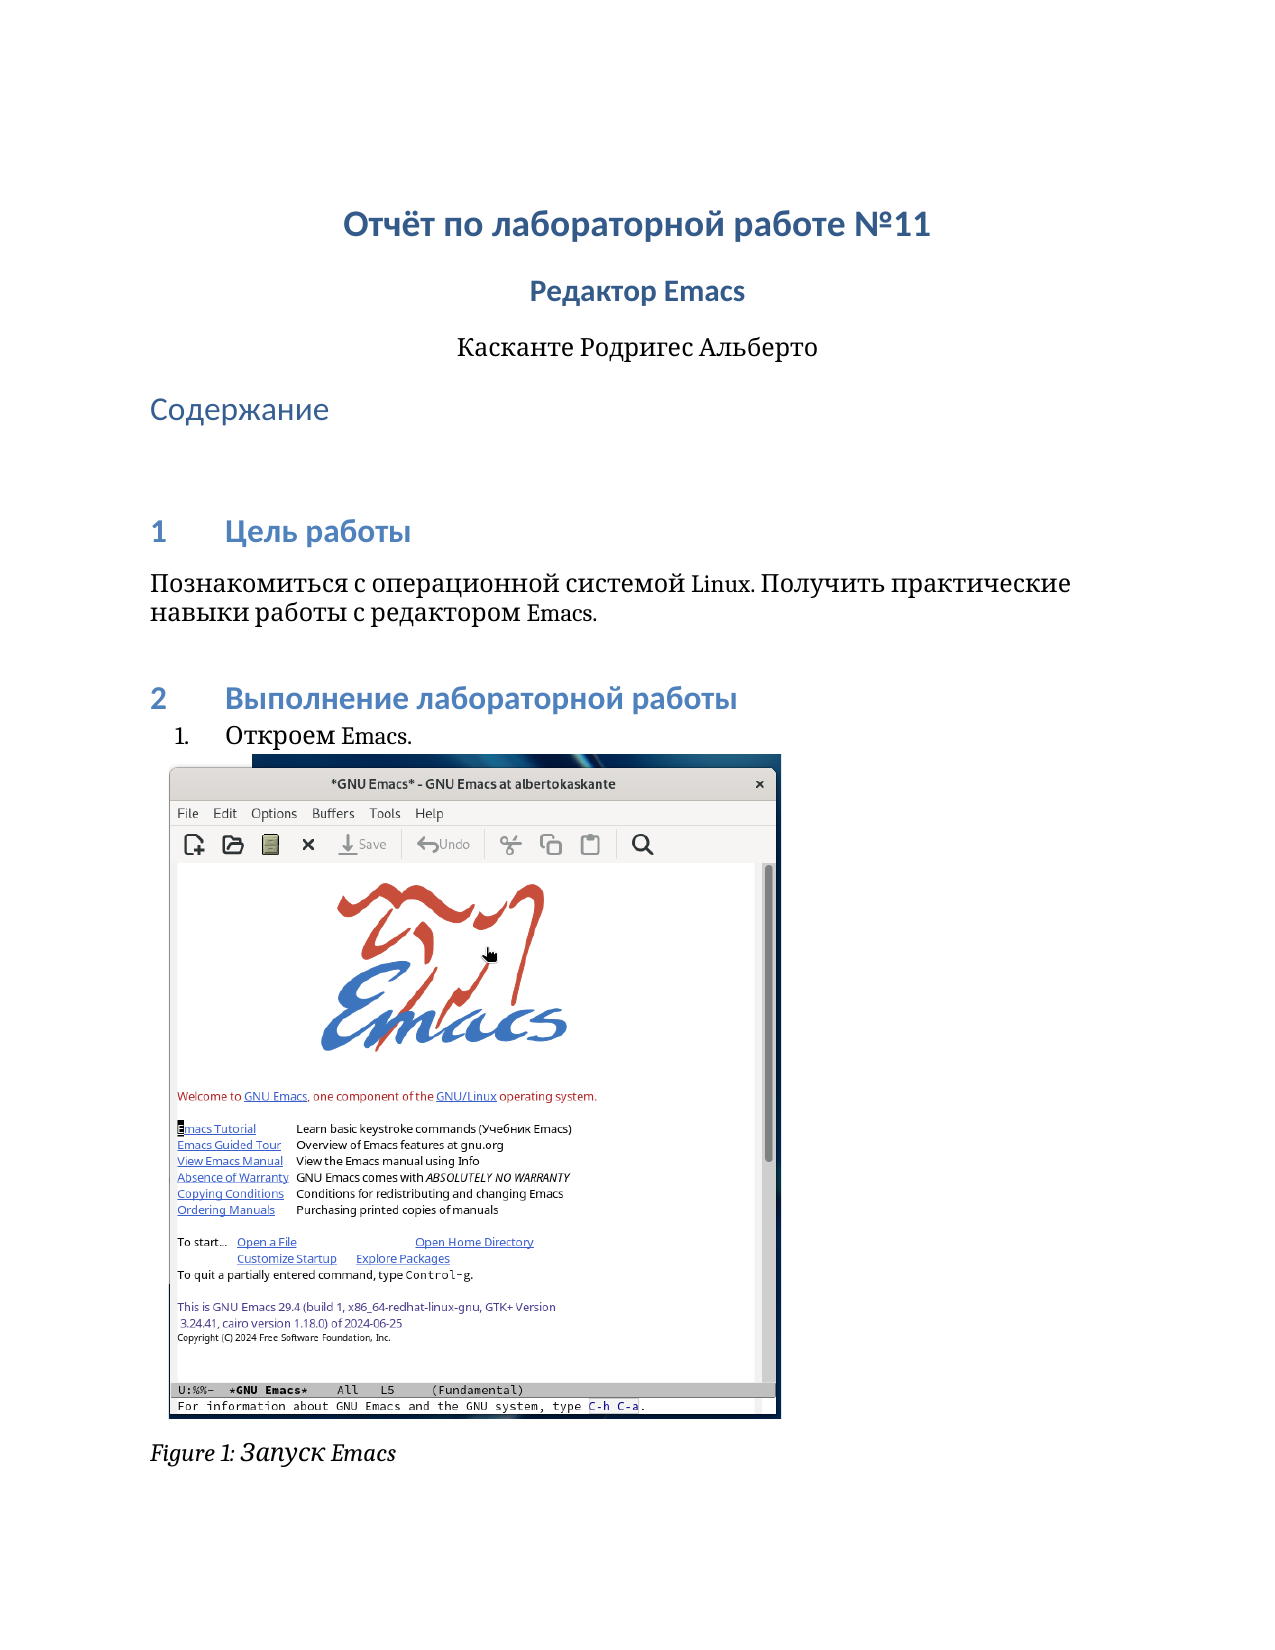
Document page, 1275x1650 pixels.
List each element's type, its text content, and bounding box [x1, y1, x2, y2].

picture [168, 754, 782, 1419]
subtitle 2 Выполнение лабораторной работы [150, 677, 1125, 718]
title Отчёт по лабораторной работе №11 [150, 200, 1125, 246]
text Познакомиться с операционной системой Linux. Получить практические навыки работы с редактором Emacs. [150, 570, 1125, 627]
subtitle Редактор Emacs [150, 271, 1125, 309]
text Касканте Родригес Альберто [150, 334, 1125, 363]
text Figure 1: Запуск Emacs [150, 1439, 1125, 1468]
list Откроем Emacs. [175, 722, 1125, 751]
subtitle 1 Цель работы [150, 510, 1125, 551]
